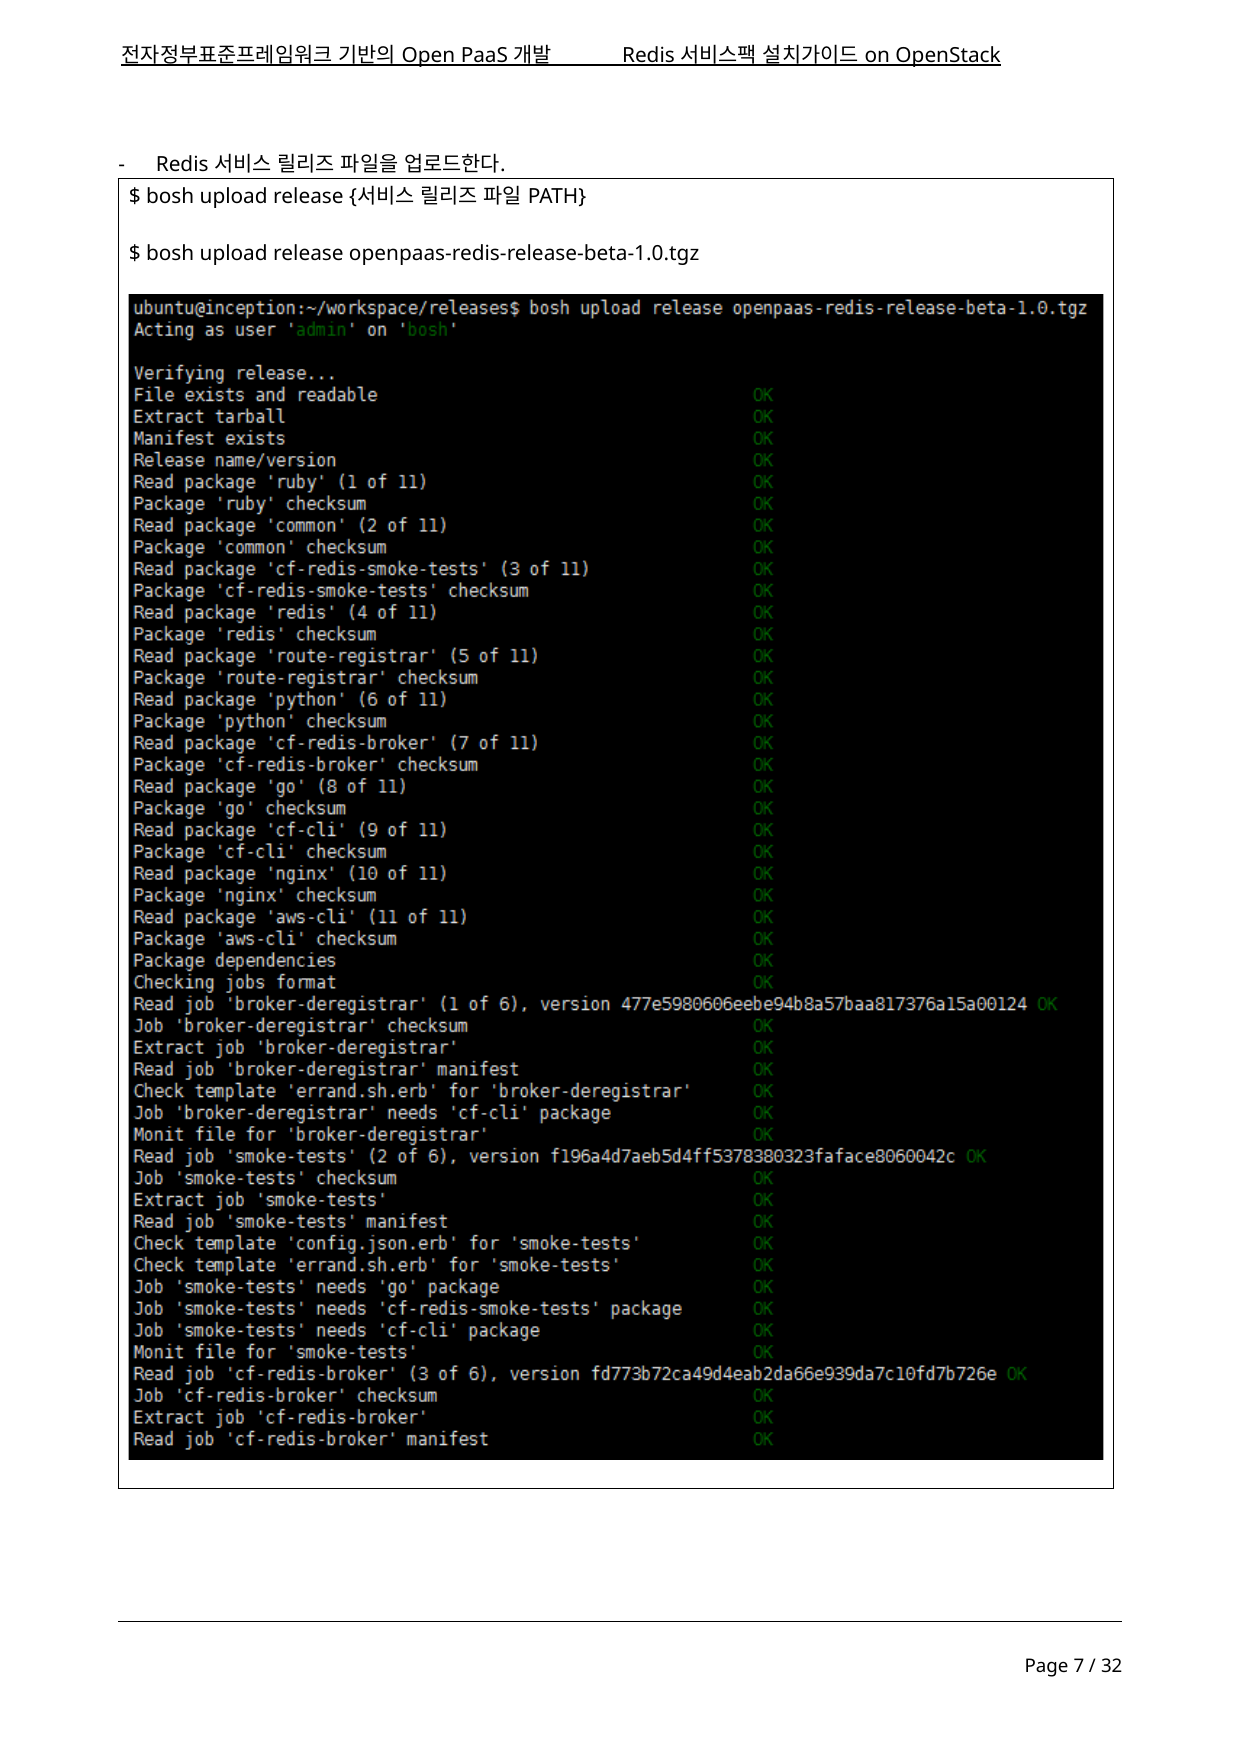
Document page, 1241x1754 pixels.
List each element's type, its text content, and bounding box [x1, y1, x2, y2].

picture [128, 294, 1104, 1460]
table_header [119, 179, 1113, 1488]
list Redis 서비스 릴리즈 파일을 업로드한다. [118, 148, 1122, 178]
